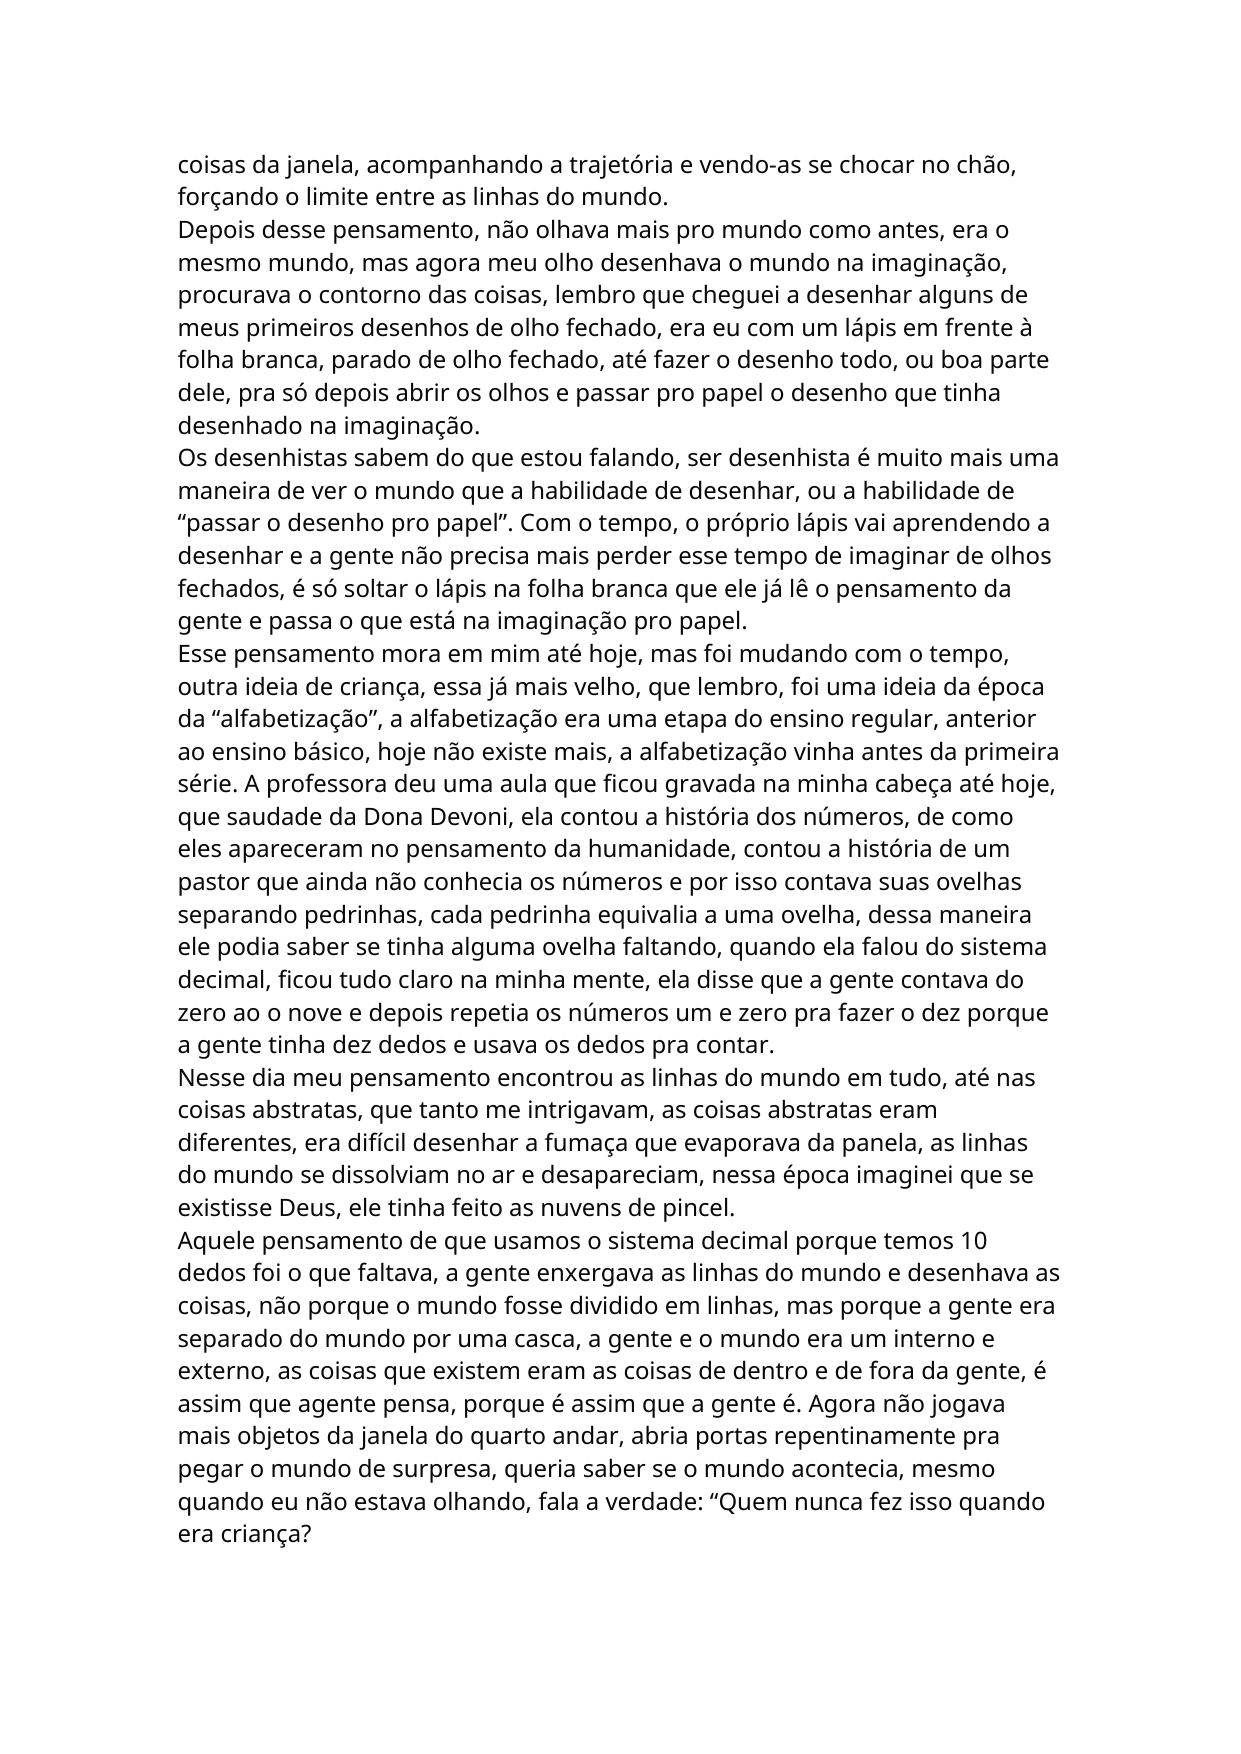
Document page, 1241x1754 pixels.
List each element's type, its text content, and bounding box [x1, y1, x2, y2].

text Os desenhistas sabem do que estou falando, ser desenhista é muito mais uma maneira de ver o mundo que a habilidade de desenhar, ou a habilidade de “passar o desenho pro papel”. Com o tempo, o próprio lápis vai aprendendo a desenhar e a gente não precisa mais perder esse tempo de imaginar de olhos fechados, é só soltar o lápis na folha branca que ele já lê o pensamento da gente e passa o que está na imaginação pro papel. [177, 441, 1063, 637]
text Esse pensamento mora em mim até hoje, mas foi mudando com o tempo, outra ideia de criança, essa já mais velho, que lembro, foi uma ideia da época da “alfabetização”, a alfabetização era uma etapa do ensino regular, anterior ao ensino básico, hoje não existe mais, a alfabetização vinha antes da primeira série. A professora deu uma aula que ficou gravada na minha cabeça até hoje, que saudade da Dona Devoni, ela contou a história dos números, de como eles apareceram no pensamento da humanidade, contou a história de um pastor que ainda não conhecia os números e por isso contava suas ovelhas separando pedrinhas, cada pedrinha equivalia a uma ovelha, dessa maneira ele podia saber se tinha alguma ovelha faltando, quando ela falou do sistema decimal, ficou tudo claro na minha mente, ela disse que a gente contava do zero ao o nove e depois repetia os números um e zero pra fazer o dez porque a gente tinha dez dedos e usava os dedos pra contar. [177, 637, 1063, 1061]
text Depois desse pensamento, não olhava mais pro mundo como antes, era o mesmo mundo, mas agora meu olho desenhava o mundo na imaginação, procurava o contorno das coisas, lembro que cheguei a desenhar alguns de meus primeiros desenhos de olho fechado, era eu com um lápis em frente à folha branca, parado de olho fechado, até fazer o desenho todo, ou boa parte dele, pra só depois abrir os olhos e passar pro papel o desenho que tinha desenhado na imaginação. [177, 213, 1063, 441]
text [177, 148, 1063, 213]
text Aquele pensamento de que usamos o sistema decimal porque temos 10 dedos foi o que faltava, a gente enxergava as linhas do mundo e desenhava as coisas, não porque o mundo fosse dividido em linhas, mas porque a gente era separado do mundo por uma casca, a gente e o mundo era um interno e externo, as coisas que existem eram as coisas de dentro e de fora da gente, é assim que agente pensa, porque é assim que a gente é. Agora não jogava mais objetos da janela do quarto andar, abria portas repentinamente pra pegar o mundo de surpresa, queria saber se o mundo acontecia, mesmo quando eu não estava olhando, fala a verdade: “Quem nunca fez isso quando era criança? [177, 1223, 1063, 1549]
text Nesse dia meu pensamento encontrou as linhas do mundo em tudo, até nas coisas abstratas, que tanto me intrigavam, as coisas abstratas eram diferentes, era difícil desenhar a fumaça que evaporava da panela, as linhas do mundo se dissolviam no ar e desapareciam, nessa época imaginei que se existisse Deus, ele tinha feito as nuvens de pincel. [177, 1061, 1063, 1223]
